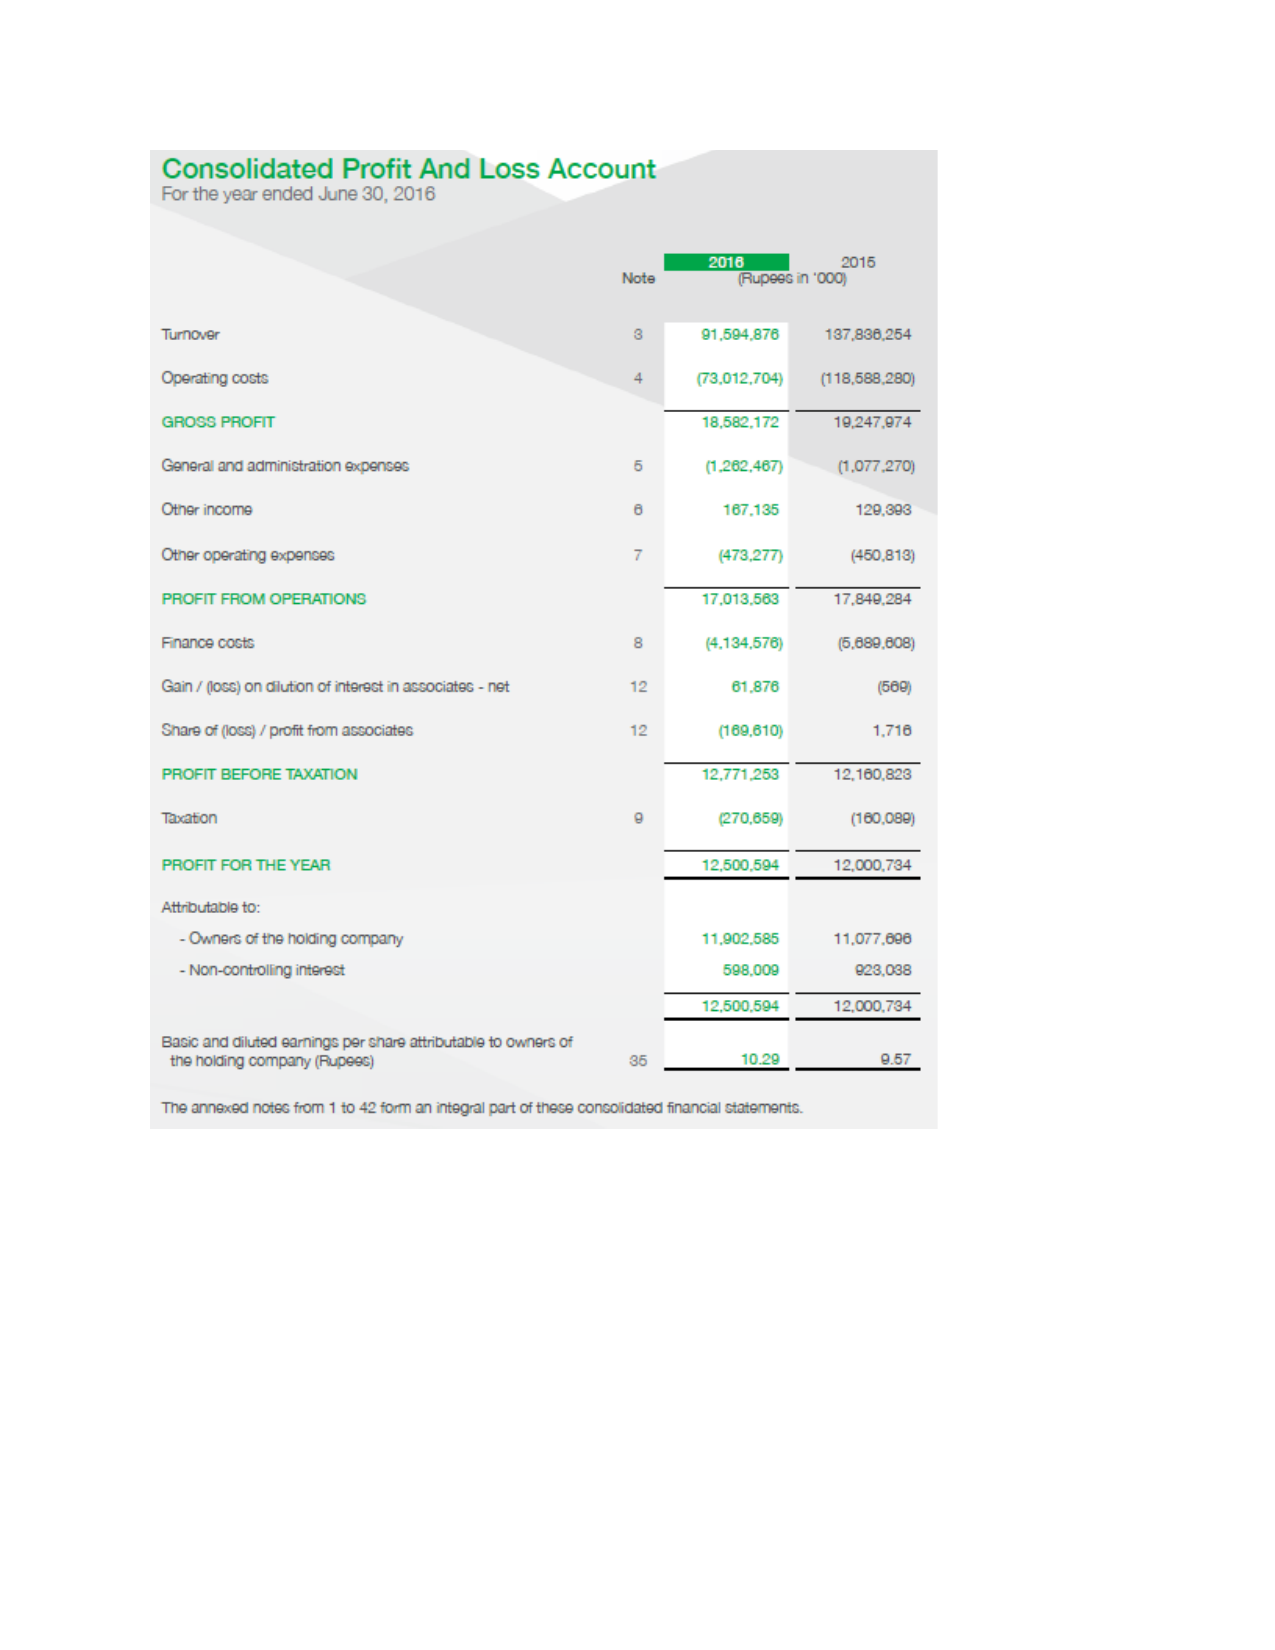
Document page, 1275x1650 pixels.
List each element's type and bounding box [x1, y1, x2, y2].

picture [150, 150, 938, 1129]
